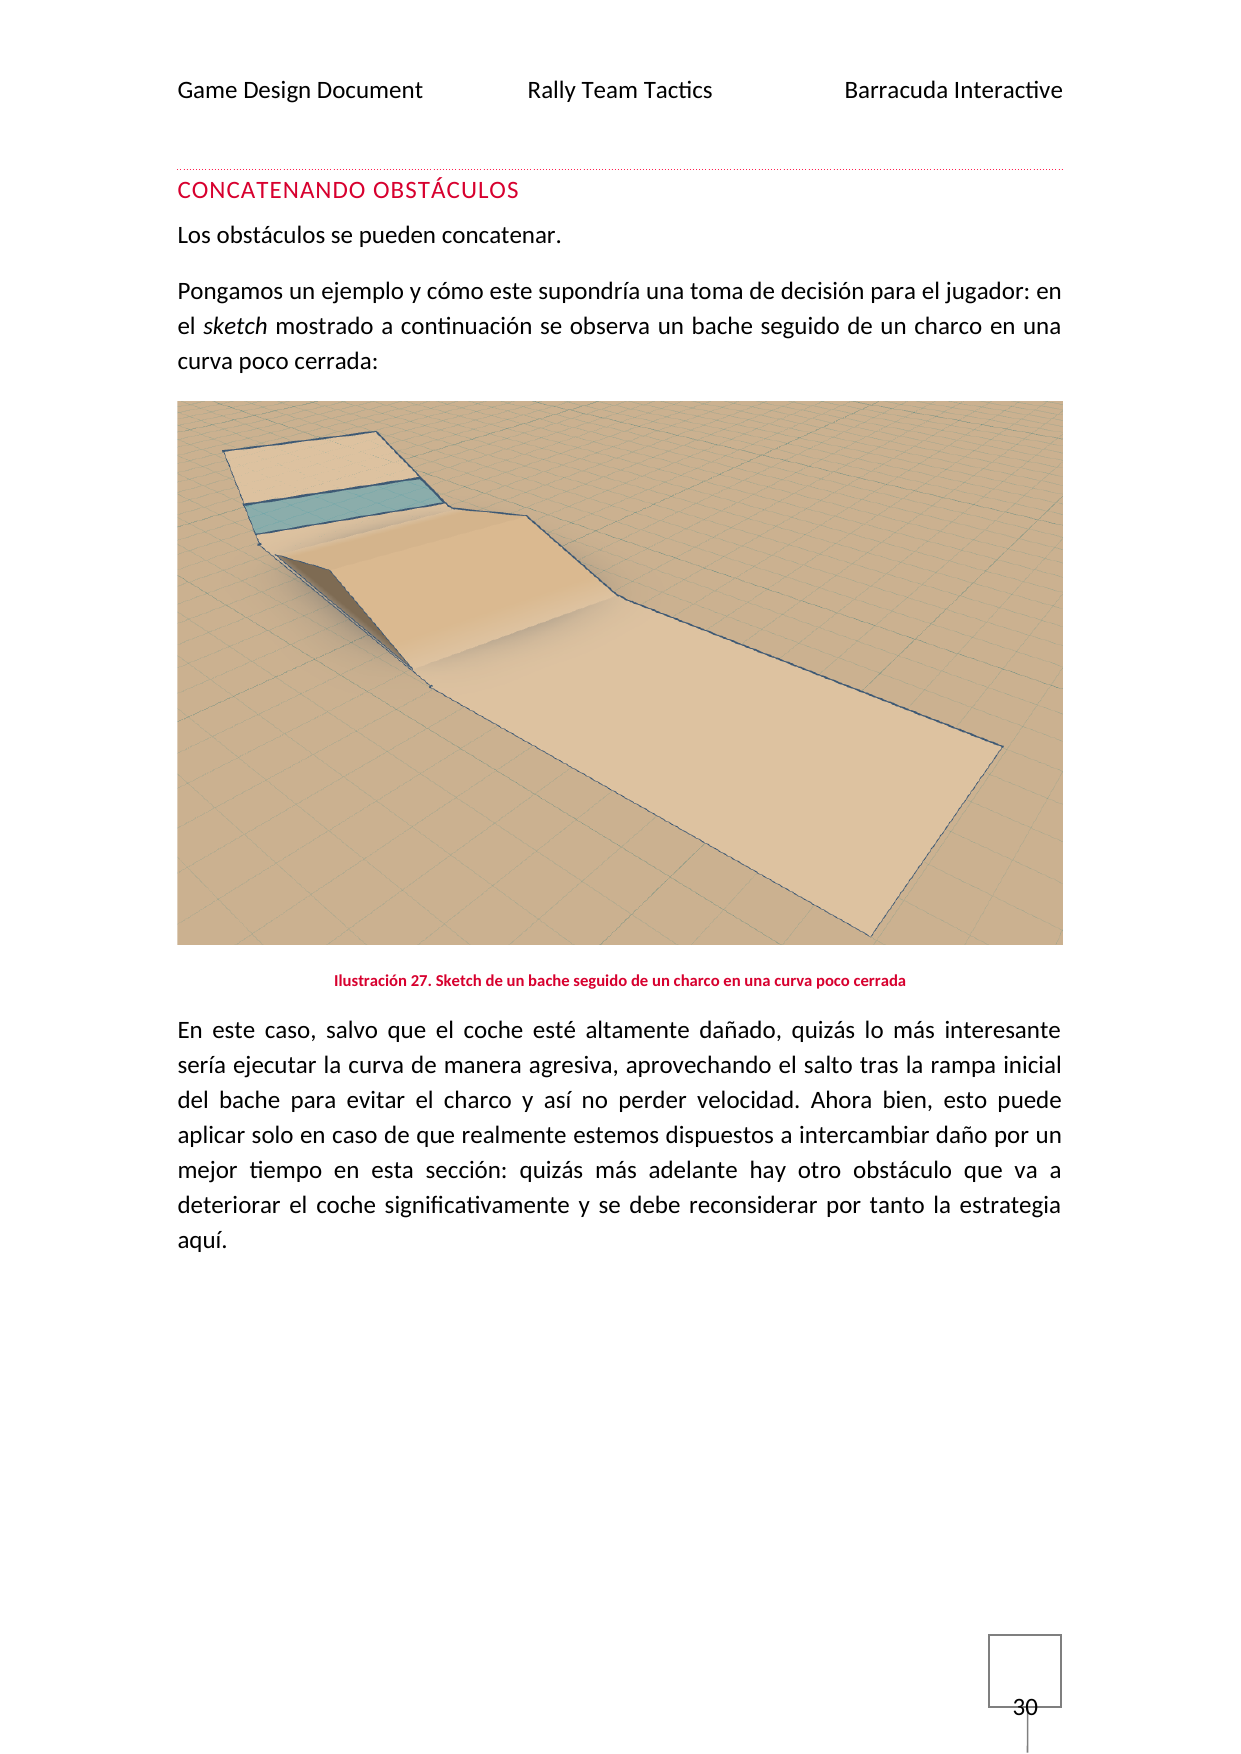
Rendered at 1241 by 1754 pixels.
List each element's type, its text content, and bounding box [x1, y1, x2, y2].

text Pongamos un ejemplo y cómo este supondría una toma de decisión para el jugador: en el sketch mostrado a continuación se observa un bache seguido de un charco en una curva poco cerrada: [177, 275, 1063, 376]
text Los obstáculos se pueden concatenar. [177, 219, 1063, 250]
text En este caso, salvo que el coche esté altamente dañado, quizás lo más interesante sería ejecutar la curva de manera agresiva, aprovechando el salto tras la rampa inicial del bache para evitar el charco y así no perder velocidad. Ahora bien, esto puede aplicar solo en caso de que realmente estemos dispuestos a intercambiar daño por un mejor tiempo en esta sección: quizás más adelante hay otro obstáculo que va a deteriorar el coche significativamente y se debe reconsiderar por tanto la estrategia aquí. [177, 1014, 1063, 1255]
picture [177, 401, 1063, 945]
subtitle Concatenando obstáculos [177, 168, 1063, 205]
